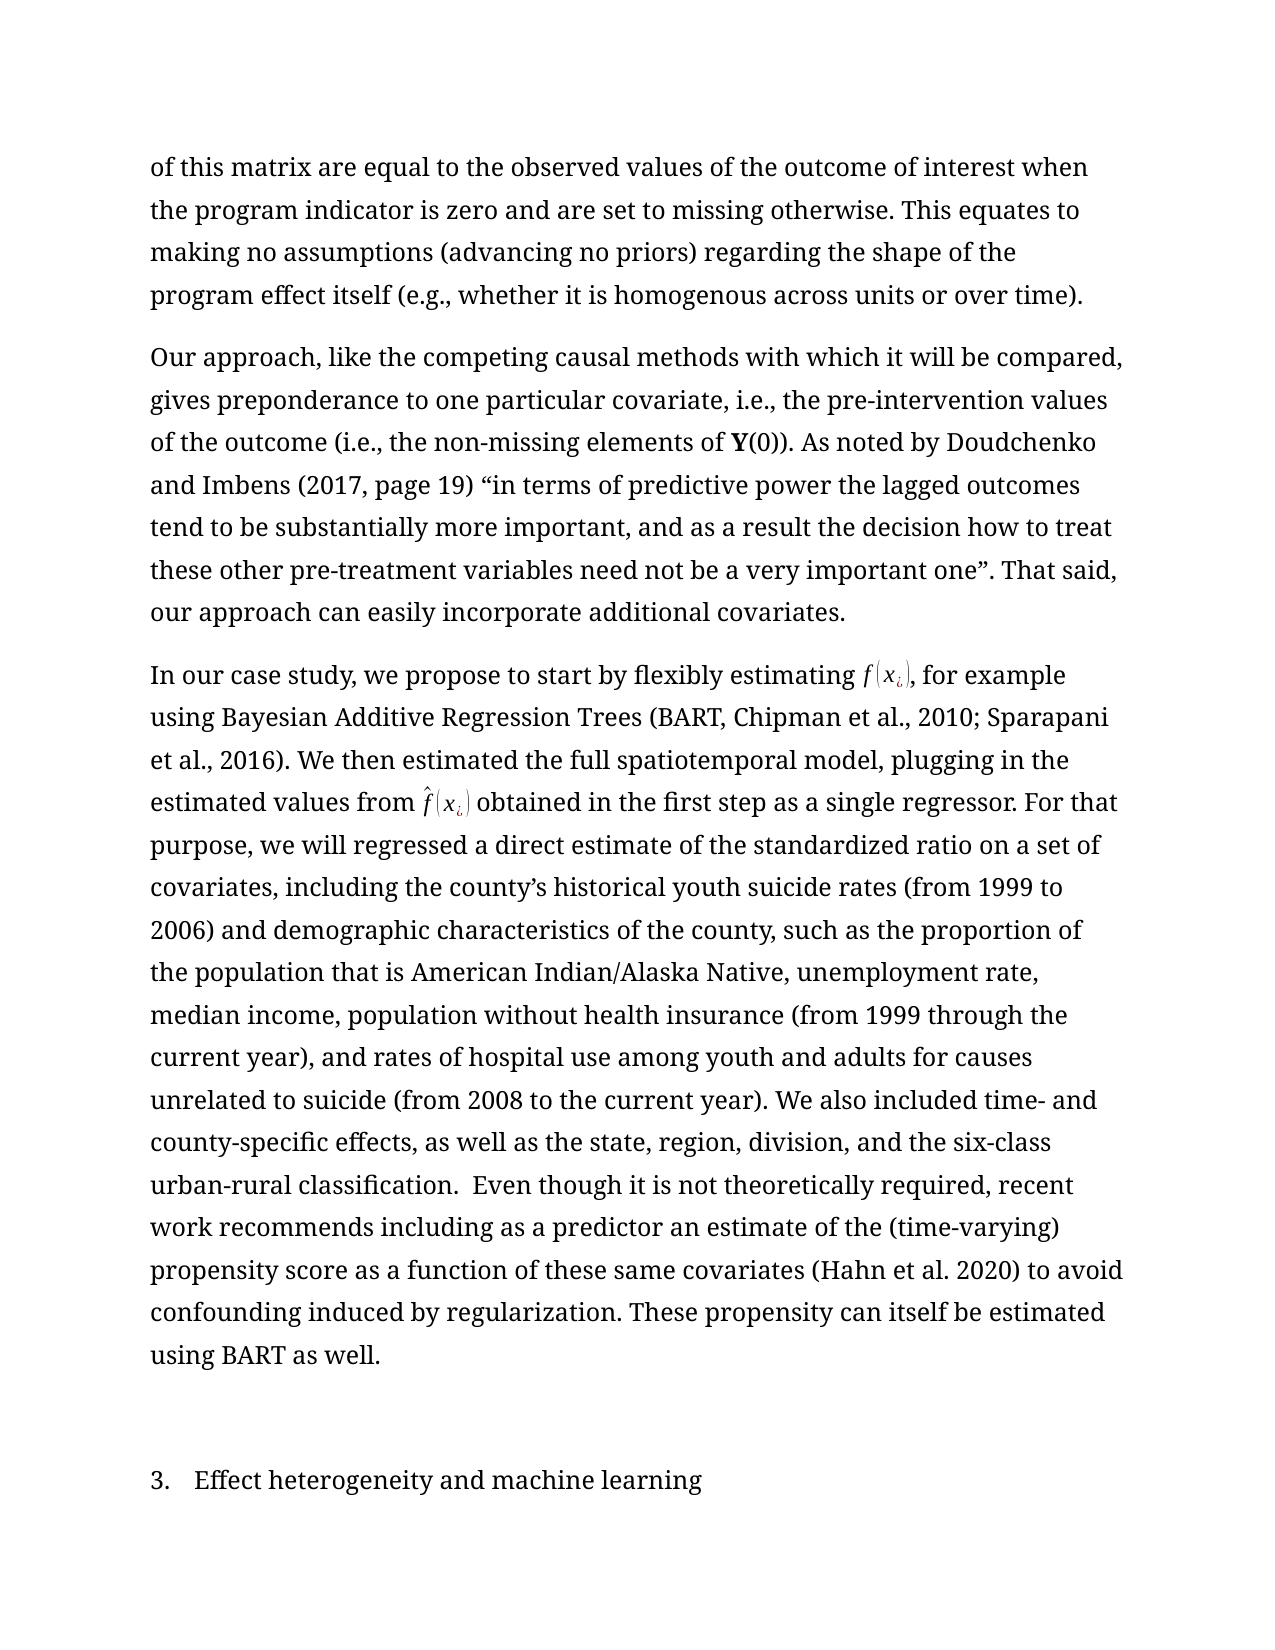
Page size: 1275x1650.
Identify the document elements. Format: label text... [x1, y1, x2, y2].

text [150, 150, 1125, 312]
text Our approach, like the competing causal methods with which it will be compared, gives preponderance to one particular covariate, i.e., the pre-intervention values of the outcome (i.e., the non-missing elements of Y(0)). As noted by Doudchenko and Imbens (2017, page 19) “in terms of predictive power the lagged outcomes tend to be substantially more important, and as a result the decision how to treat these other pre-treatment variables need not be a very important one”. That said, our approach can easily incorporate additional covariates. [150, 340, 1125, 629]
list Effect heterogeneity and machine learning [150, 1462, 1125, 1497]
text In our case study, we propose to start by flexibly estimating , for example using Bayesian Additive Regression Trees (BART, Chipman et al., 2010; Sparapani et al., 2016). We then estimated the full spatiotemporal model, plugging in the estimated values from obtained in the first step as a single regressor. For that purpose, we will regressed a direct estimate of the standardized ratio on a set of covariates, including the county’s historical youth suicide rates (from 1999 to 2006) and demographic characteristics of the county, such as the proportion of the population that is American Indian/Alaska Native, unemployment rate, median income, population without health insurance (from 1999 through the current year), and rates of hospital use among youth and adults for causes unrelated to suicide (from 2008 to the current year). We also included time- and county-specific effects, as well as the state, region, division, and the six-class urban-rural classification. Even though it is not theoretically required, recent work recommends including as a predictor an estimate of the (time-varying) propensity score as a function of these same covariates (Hahn et al. 2020) to avoid confounding induced by regularization. These propensity can itself be estimated using BART as well. [150, 657, 1125, 1372]
